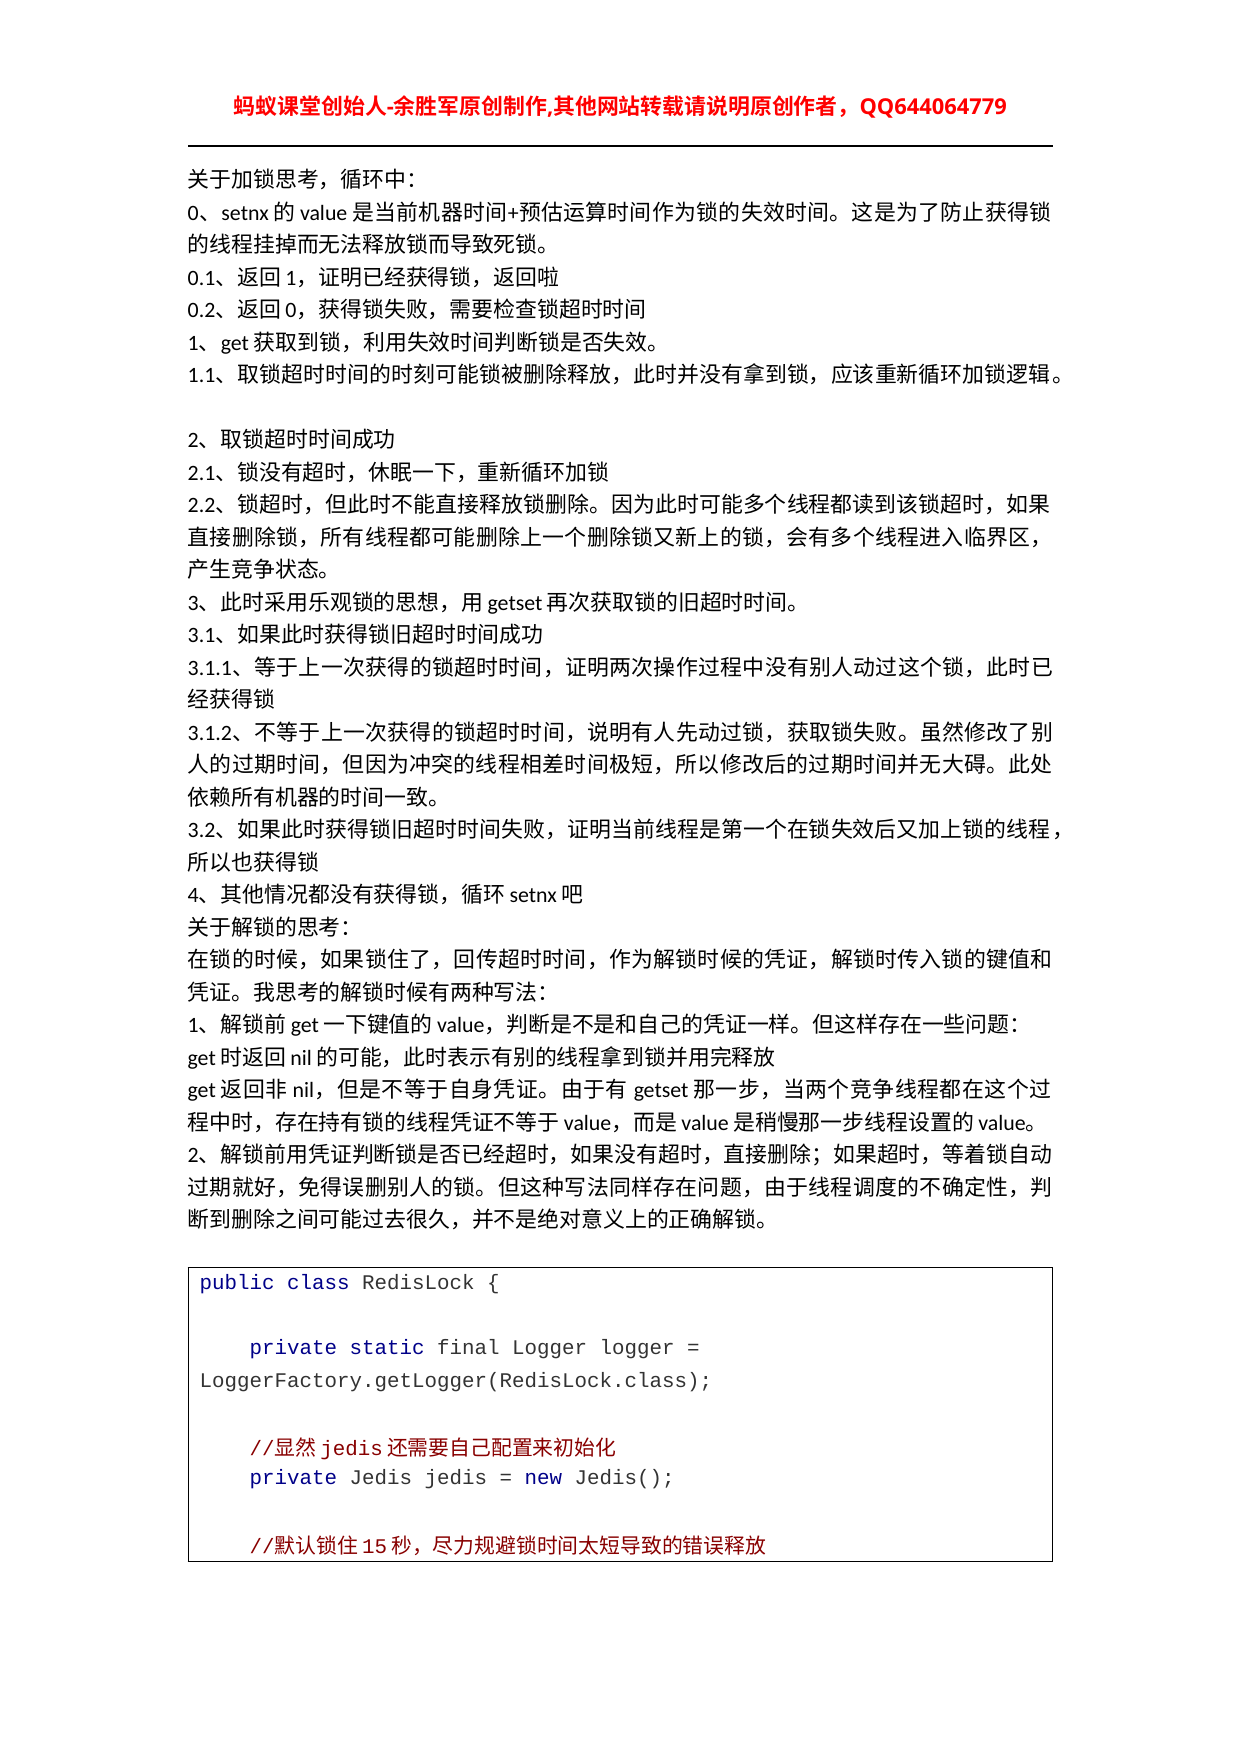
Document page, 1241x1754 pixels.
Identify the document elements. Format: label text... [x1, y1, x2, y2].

text 关于加锁思考，循环中： 0、setnx的value是当前机器时间+预估运算时间作为锁的失效时间。这是为了防止获得锁的线程挂掉而无法释放锁而导致死锁。 0.1、返回1，证明已经获得锁，返回啦 0.2、返回0，获得锁失败，需要检查锁超时时间 1、get 获取到锁，利用失效时间判断锁是否失效。 1.1、取锁超时时间的时刻可能锁被删除释放，此时并没有拿到锁，应该重新循环加锁逻辑。 2、取锁超时时间成功 2.1、锁没有超时，休眠一下，重新循环加锁 2.2、锁超时，但此时不能直接释放锁删除。因为此时可能多个线程都读到该锁超时，如果直接删除锁，所有线程都可能删除上一个删除锁又新上的锁，会有多个线程进入临界区，产生竞争状态。 3、此时采用乐观锁的思想，用getset再次获取锁的旧超时时间。 3.1、如果此时获得锁旧超时时间成功 3.1.1、等于上一次获得的锁超时时间，证明两次操作过程中没有别人动过这个锁，此时已经获得锁 3.1.2、不等于上一次获得的锁超时时间，说明有人先动过锁，获取锁失败。虽然修改了别人的过期时间，但因为冲突的线程相差时间极短，所以修改后的过期时间并无大碍。此处依赖所有机器的时间一致。 3.2、如果此时获得锁旧超时时间失败，证明当前线程是第一个在锁失效后又加上锁的线程，所以也获得锁 4、其他情况都没有获得锁，循环setnx吧 [187, 162, 1053, 909]
text 关于解锁的思考： 在锁的时候，如果锁住了，回传超时时间，作为解锁时候的凭证，解锁时传入锁的键值和凭证。我思考的解锁时候有两种写法： 1、解锁前get一下键值的value，判断是不是和自己的凭证一样。但这样存在一些问题： [187, 909, 1053, 1039]
text 2、解锁前用凭证判断锁是否已经超时，如果没有超时，直接删除；如果超时，等着锁自动过期就好，免得误删别人的锁。但这种写法同样存在问题，由于线程调度的不确定性，判断到删除之间可能过去很久，并不是绝对意义上的正确解锁。 [187, 1137, 1053, 1234]
text get返回非nil，但是不等于自身凭证。由于有getset那一步，当两个竞争线程都在这个过程中时，存在持有锁的线程凭证不等于value，而是value是稍慢那一步线程设置的value。 [187, 1072, 1053, 1137]
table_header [189, 1268, 1052, 1561]
text get时返回nil的可能，此时表示有别的线程拿到锁并用完释放 [187, 1039, 1053, 1072]
